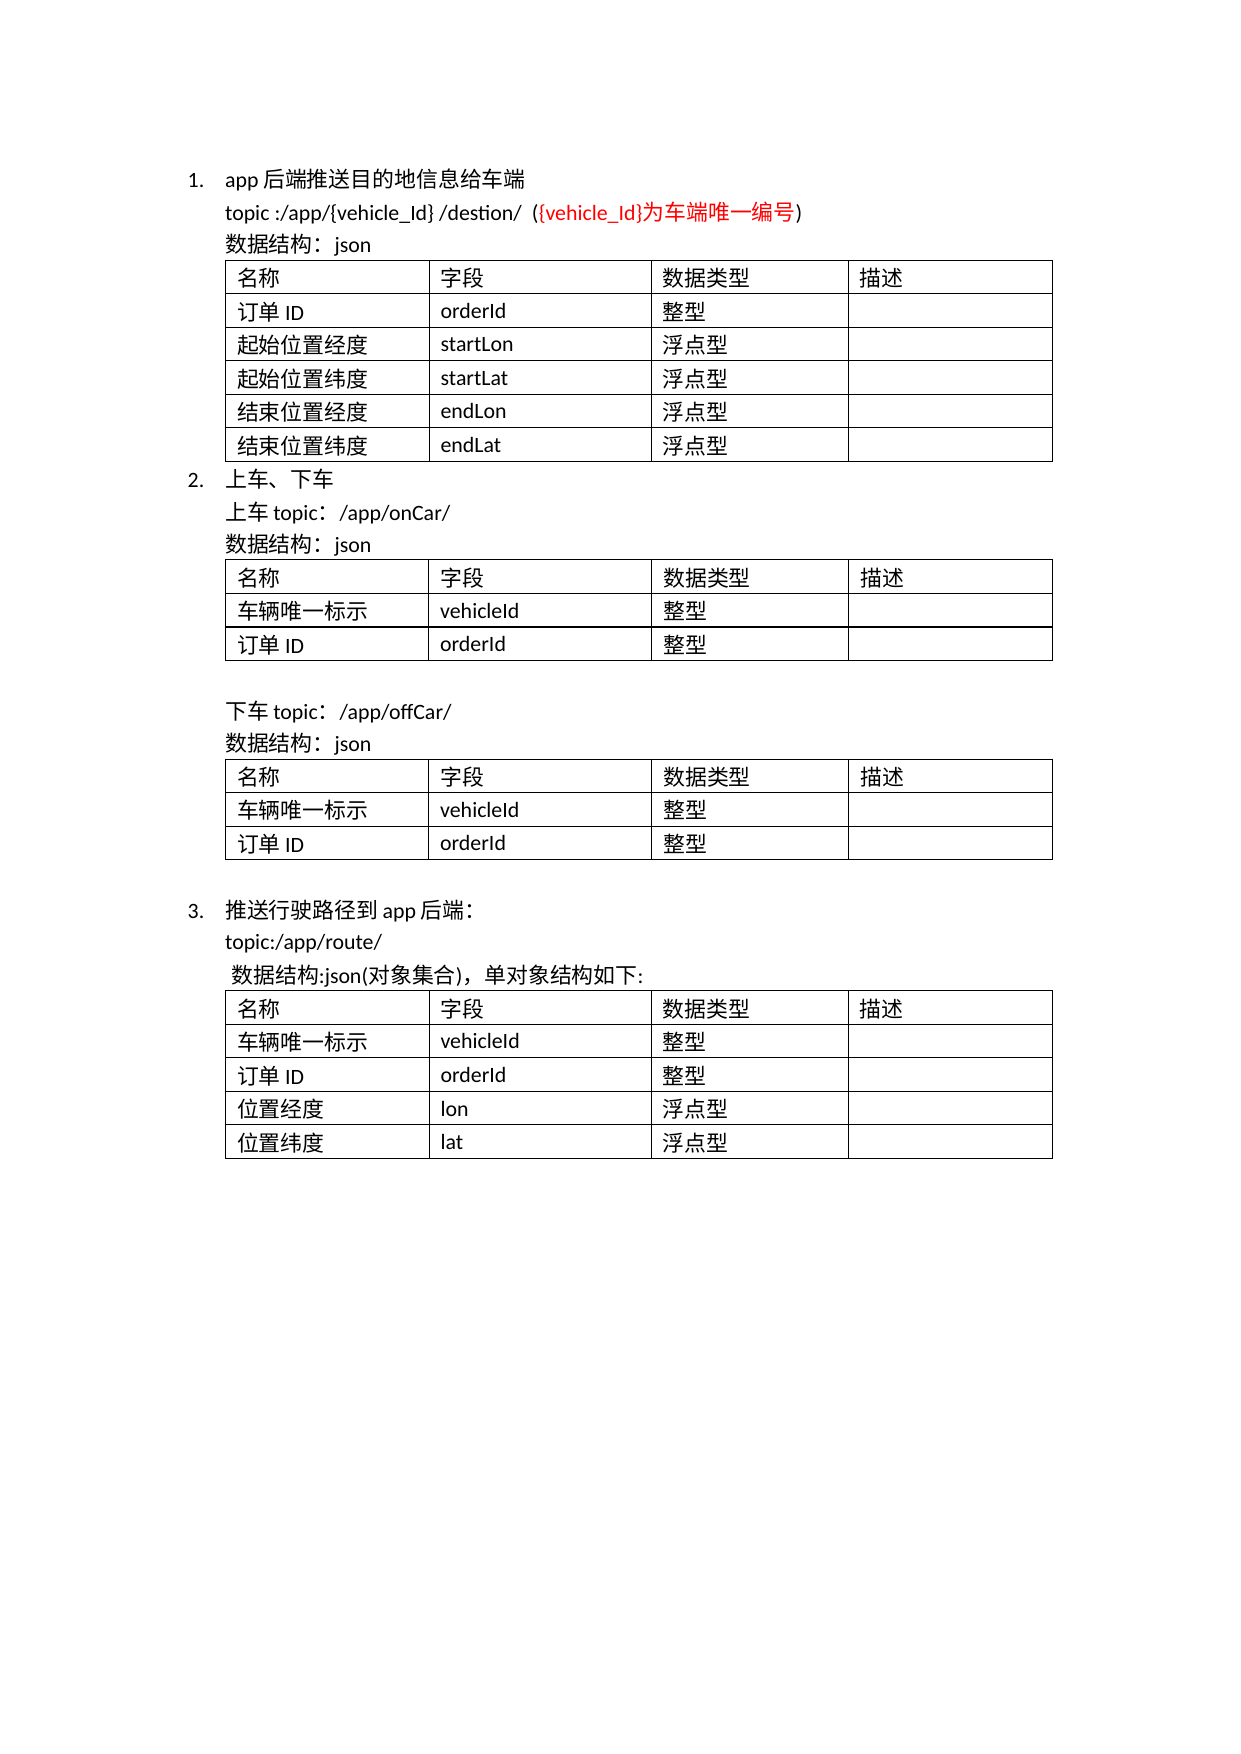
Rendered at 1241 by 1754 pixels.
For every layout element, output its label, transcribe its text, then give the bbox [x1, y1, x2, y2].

table_cell [849, 1025, 1052, 1057]
list 上车topic：/app/onCar/ [225, 494, 1053, 527]
table_cell 整型 [652, 594, 848, 626]
table_cell 浮点型 [652, 428, 848, 461]
table_cell startLon [430, 328, 651, 360]
list 推送行驶路径到app后端： [187, 893, 1053, 925]
table_cell [849, 395, 1052, 427]
table_cell 订单ID [226, 827, 428, 859]
table_cell [849, 1092, 1052, 1124]
list 上车、下车 [187, 462, 1053, 494]
table_cell 位置经度 [226, 1092, 429, 1124]
table_cell 位置纬度 [226, 1125, 429, 1158]
table_cell 起始位置纬度 [226, 361, 429, 394]
list 下车topic：/app/offCar/ [225, 693, 1053, 726]
table_cell 整型 [652, 793, 848, 826]
table_cell 结束位置纬度 [226, 428, 429, 461]
table_cell vehicleId [430, 1025, 651, 1057]
table_cell [849, 328, 1052, 360]
table_cell 整型 [652, 294, 848, 327]
table_cell [849, 428, 1052, 461]
table_header 字段 [430, 991, 651, 1024]
table_cell 起始位置经度 [226, 328, 429, 360]
table_cell 订单ID [226, 1058, 429, 1091]
table_header 数据类型 [652, 760, 848, 792]
table_header 数据类型 [652, 560, 848, 593]
list topic :/app/{vehicle_Id} /destion/ ({vehicle_Id}为车端唯一编号) [225, 194, 1053, 227]
table_cell [849, 827, 1052, 859]
table_cell lon [430, 1092, 651, 1124]
table_cell vehicleId [429, 594, 651, 626]
table_cell 整型 [652, 1025, 848, 1057]
table_cell 浮点型 [652, 1092, 848, 1124]
table_cell orderId [429, 827, 651, 859]
table_cell startLat [430, 361, 651, 394]
table_cell vehicleId [429, 793, 651, 826]
table_header 名称 [226, 991, 429, 1024]
table_cell 订单ID [226, 294, 429, 327]
text 数据结构:json(对象集合)，单对象结构如下: [187, 958, 1053, 990]
list app后端推送目的地信息给车端 [187, 162, 1053, 194]
table_header 字段 [430, 261, 651, 293]
table_cell 整型 [652, 1058, 848, 1091]
list 数据结构：json [225, 527, 1053, 559]
table_header 描述 [849, 261, 1052, 293]
table_cell orderId [430, 294, 651, 327]
table_cell [849, 361, 1052, 394]
table_header 描述 [849, 760, 1052, 792]
table_cell 浮点型 [652, 395, 848, 427]
table_header 数据类型 [652, 261, 848, 293]
table_cell endLat [430, 428, 651, 461]
table_cell 车辆唯一标示 [226, 793, 428, 826]
table_cell 浮点型 [652, 361, 848, 394]
table_cell 浮点型 [652, 328, 848, 360]
table_header 描述 [849, 991, 1052, 1024]
list topic:/app/route/ [225, 925, 1053, 958]
table_cell [849, 793, 1052, 826]
table_cell [849, 294, 1052, 327]
table_cell [849, 594, 1052, 626]
table_cell 车辆唯一标示 [226, 594, 428, 626]
table_cell lat [430, 1125, 651, 1158]
table_header 名称 [226, 760, 428, 792]
table_cell 订单ID [226, 628, 428, 660]
table_header 数据类型 [652, 991, 848, 1024]
table_cell [849, 1125, 1052, 1158]
table_cell orderId [429, 628, 651, 660]
table_cell 整型 [652, 827, 848, 859]
table_header 名称 [226, 560, 428, 593]
table_cell [849, 1058, 1052, 1091]
table_cell orderId [430, 1058, 651, 1091]
table_cell 整型 [652, 628, 848, 660]
table_header 字段 [429, 560, 651, 593]
table_cell 车辆唯一标示 [226, 1025, 429, 1057]
table_cell endLon [430, 395, 651, 427]
list 数据结构：json [225, 726, 1053, 758]
table_header 字段 [429, 760, 651, 792]
table_cell 浮点型 [652, 1125, 848, 1158]
list 数据结构：json [225, 227, 1053, 259]
table_cell [849, 628, 1052, 660]
table_header 名称 [226, 261, 429, 293]
table_cell 结束位置经度 [226, 395, 429, 427]
table_header 描述 [849, 560, 1052, 593]
